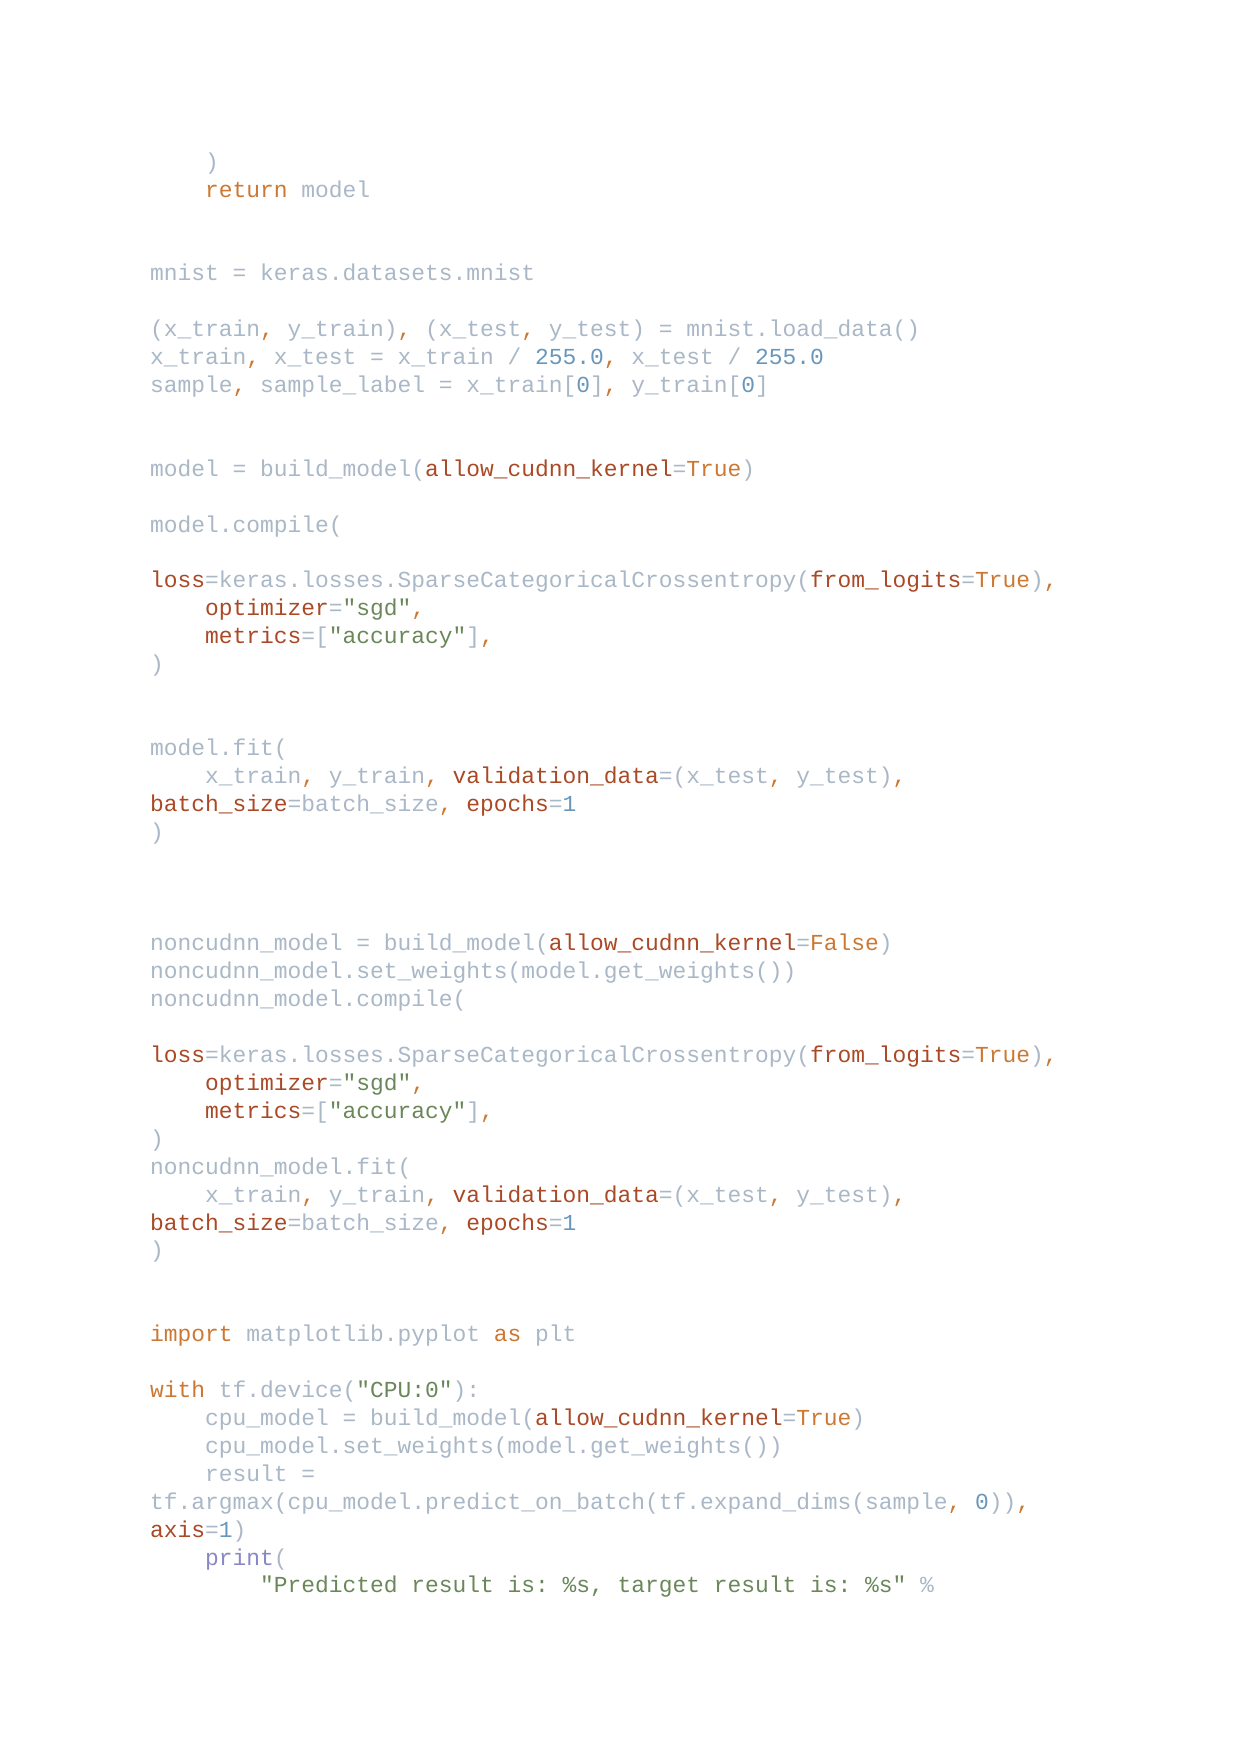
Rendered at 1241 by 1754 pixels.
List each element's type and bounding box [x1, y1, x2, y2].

text [150, 150, 1090, 1600]
